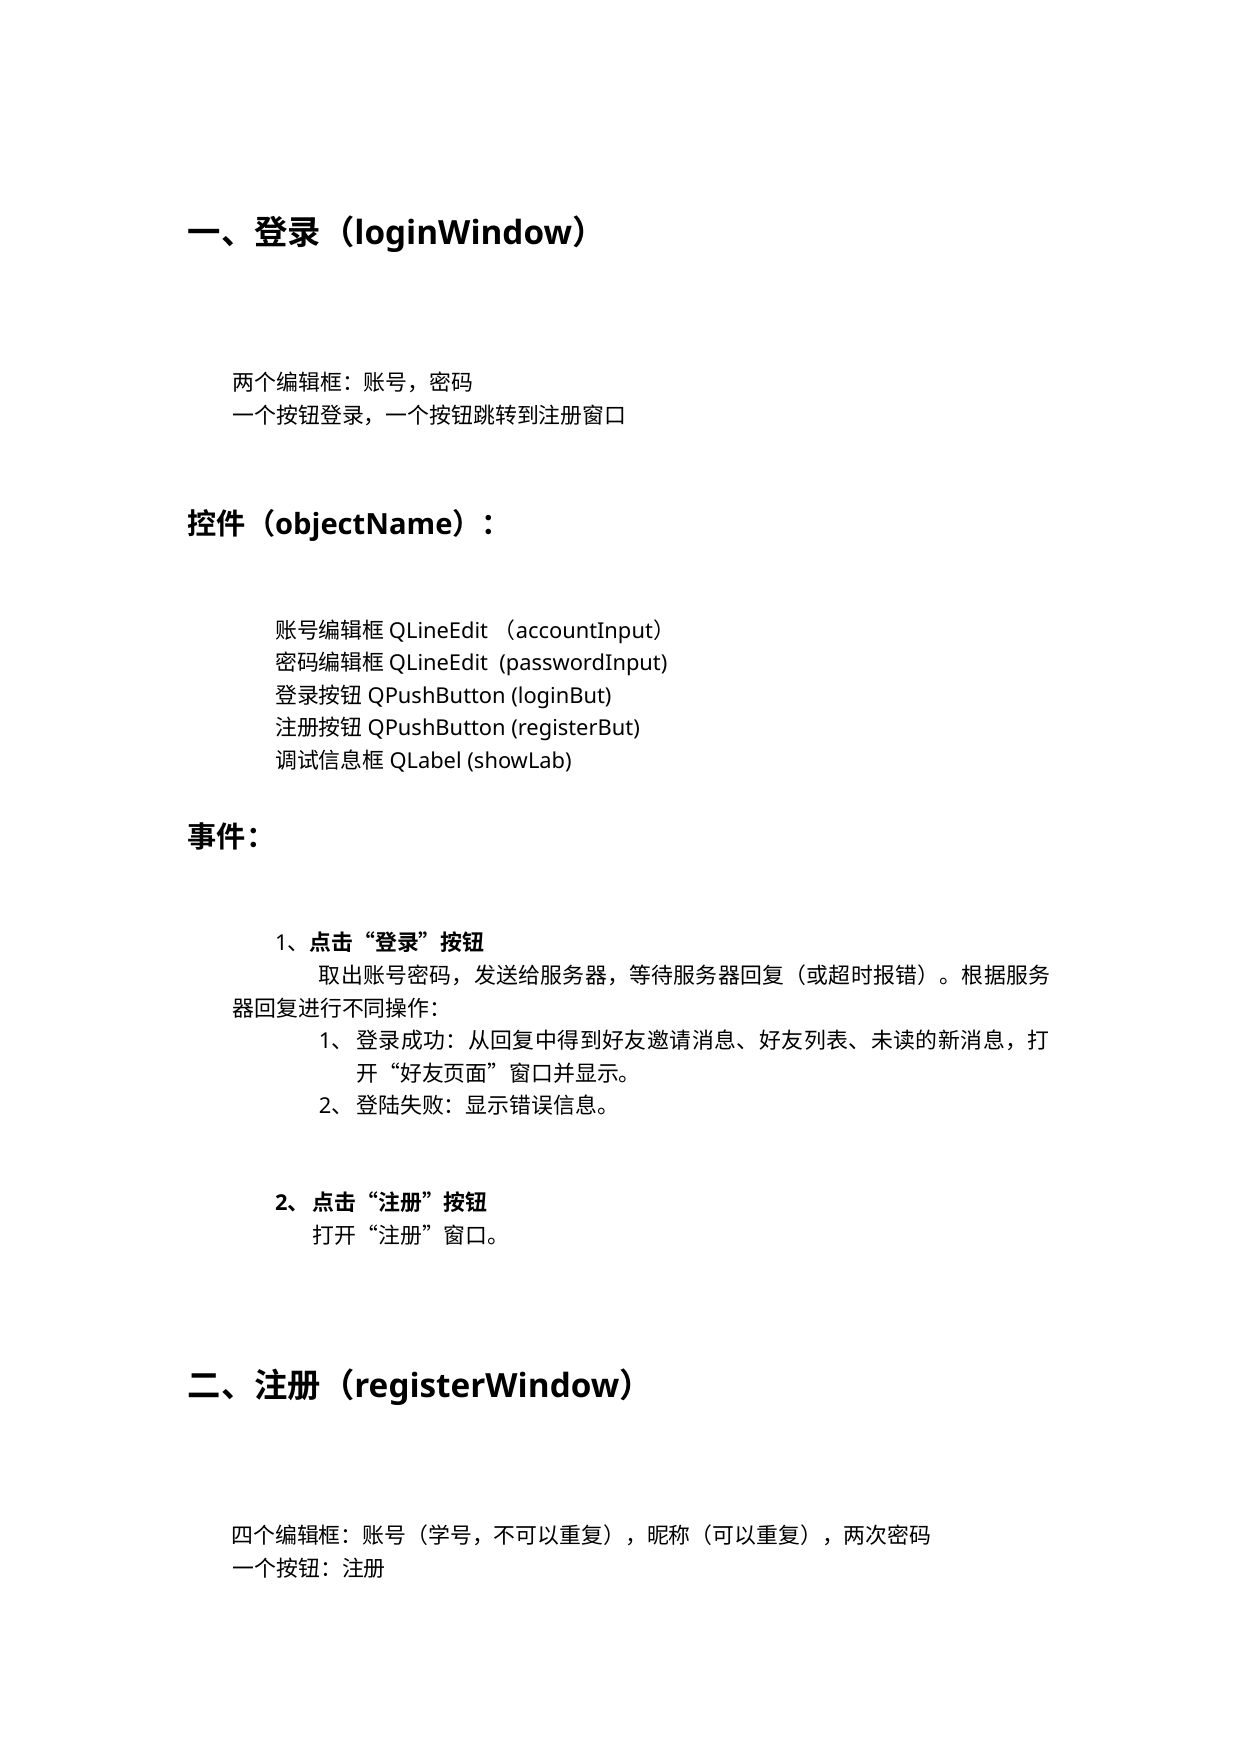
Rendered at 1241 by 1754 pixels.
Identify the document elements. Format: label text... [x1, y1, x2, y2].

list 1、点击“登录”按钮 [232, 925, 1053, 958]
subtitle 二、注册（registerWindow） [187, 1351, 1053, 1416]
list 点击“注册”按钮 [275, 1185, 1053, 1218]
list 一个按钮：注册 [232, 1551, 1053, 1583]
list 登录成功：从回复中得到好友邀请消息、好友列表、未读的新消息，打开“好友页面”窗口并显示。 [319, 1023, 1053, 1088]
list 四个编辑框：账号（学号，不可以重复），昵称（可以重复），两次密码 [187, 1518, 1053, 1551]
list 登录按钮 QPushButton (loginBut) [232, 678, 1053, 710]
subtitle 一、登录（loginWindow） [187, 197, 1053, 262]
list 两个编辑框：账号，密码 [232, 365, 1053, 397]
subtitle 事件： [187, 802, 1053, 867]
list 调试信息框 QLabel (showLab) [232, 743, 1053, 775]
list 密码编辑框QLineEdit (passwordInput) [232, 645, 1053, 678]
subtitle 控件（objectName）： [187, 489, 1053, 554]
list 注册按钮 QPushButton (registerBut) [232, 710, 1053, 743]
list 账号编辑框QLineEdit （accountInput） [232, 613, 1053, 645]
list 一个按钮登录，一个按钮跳转到注册窗口 [232, 397, 1053, 430]
list 取出账号密码，发送给服务器，等待服务器回复（或超时报错）。根据服务器回复进行不同操作： [232, 958, 1053, 1023]
list 打开“注册”窗口。 [269, 1218, 1053, 1250]
list 登陆失败：显示错误信息。 [319, 1088, 1053, 1120]
